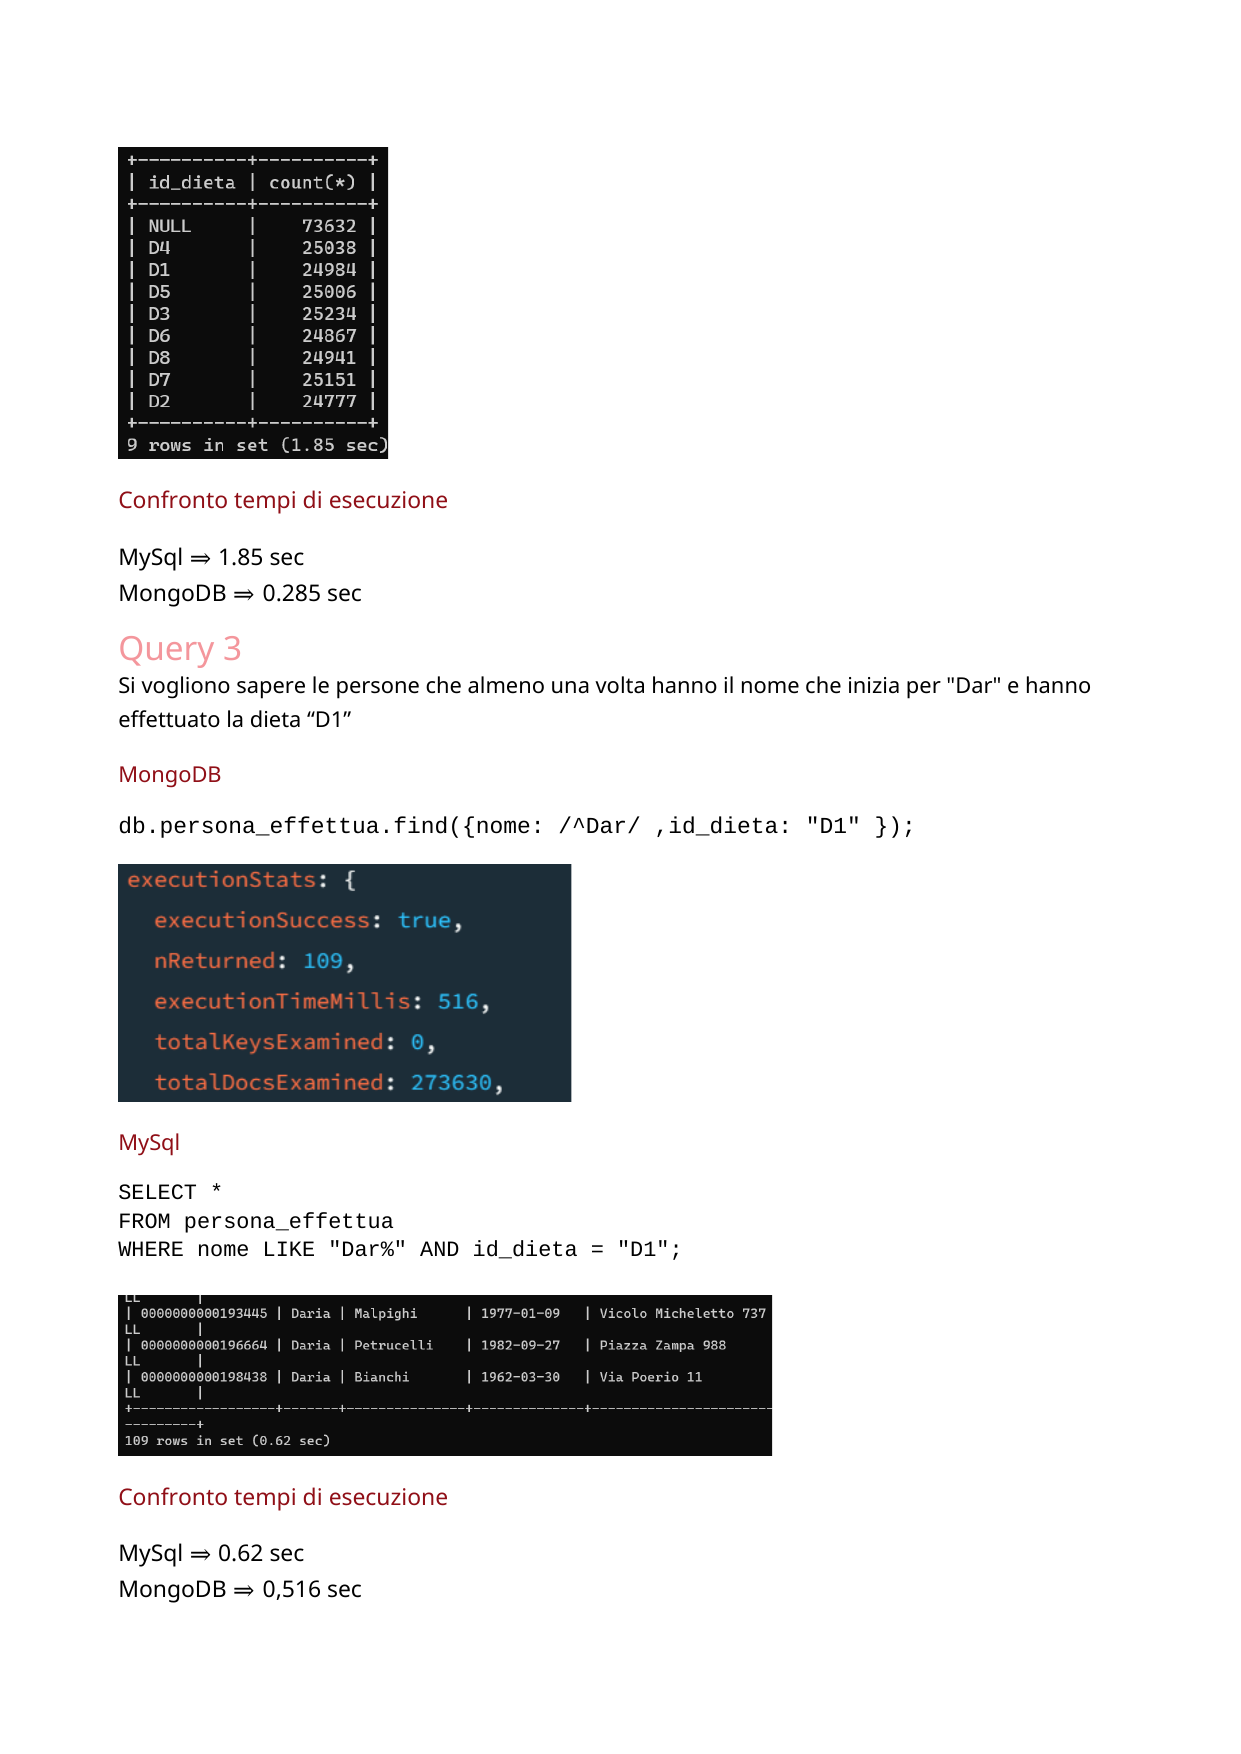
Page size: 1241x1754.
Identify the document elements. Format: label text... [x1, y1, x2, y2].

text Si vogliono sapere le persone che almeno una volta hanno il nome che inizia per "Dar" e hanno effettuato la dieta “D1” [118, 670, 1122, 734]
text Confronto tempi di esecuzione [118, 484, 1122, 515]
text MySql ⇒ 0.62 sec [118, 1537, 1122, 1568]
picture [118, 1295, 773, 1456]
text SELECT * [118, 1182, 1122, 1206]
text MongoDB [118, 759, 1122, 789]
text FROM persona_effettua [118, 1210, 1122, 1235]
text MongoDB ⇒ 0,516 sec [118, 1573, 1122, 1604]
picture [118, 864, 572, 1102]
text db.persona_effettua.find({nome: /^Dar/ ,id_dieta: "D1" }); [118, 814, 1122, 840]
text MySql [118, 1127, 1122, 1156]
text WHERE nome LIKE "Dar%" AND id_dieta = "D1"; [118, 1238, 1122, 1263]
subtitle Query 3 [118, 624, 1122, 670]
picture [118, 147, 389, 459]
text Confronto tempi di esecuzione [118, 1481, 1122, 1512]
text MySql ⇒ 1.85 sec [118, 541, 1122, 572]
text MongoDB ⇒ 0.285 sec [118, 576, 1122, 608]
